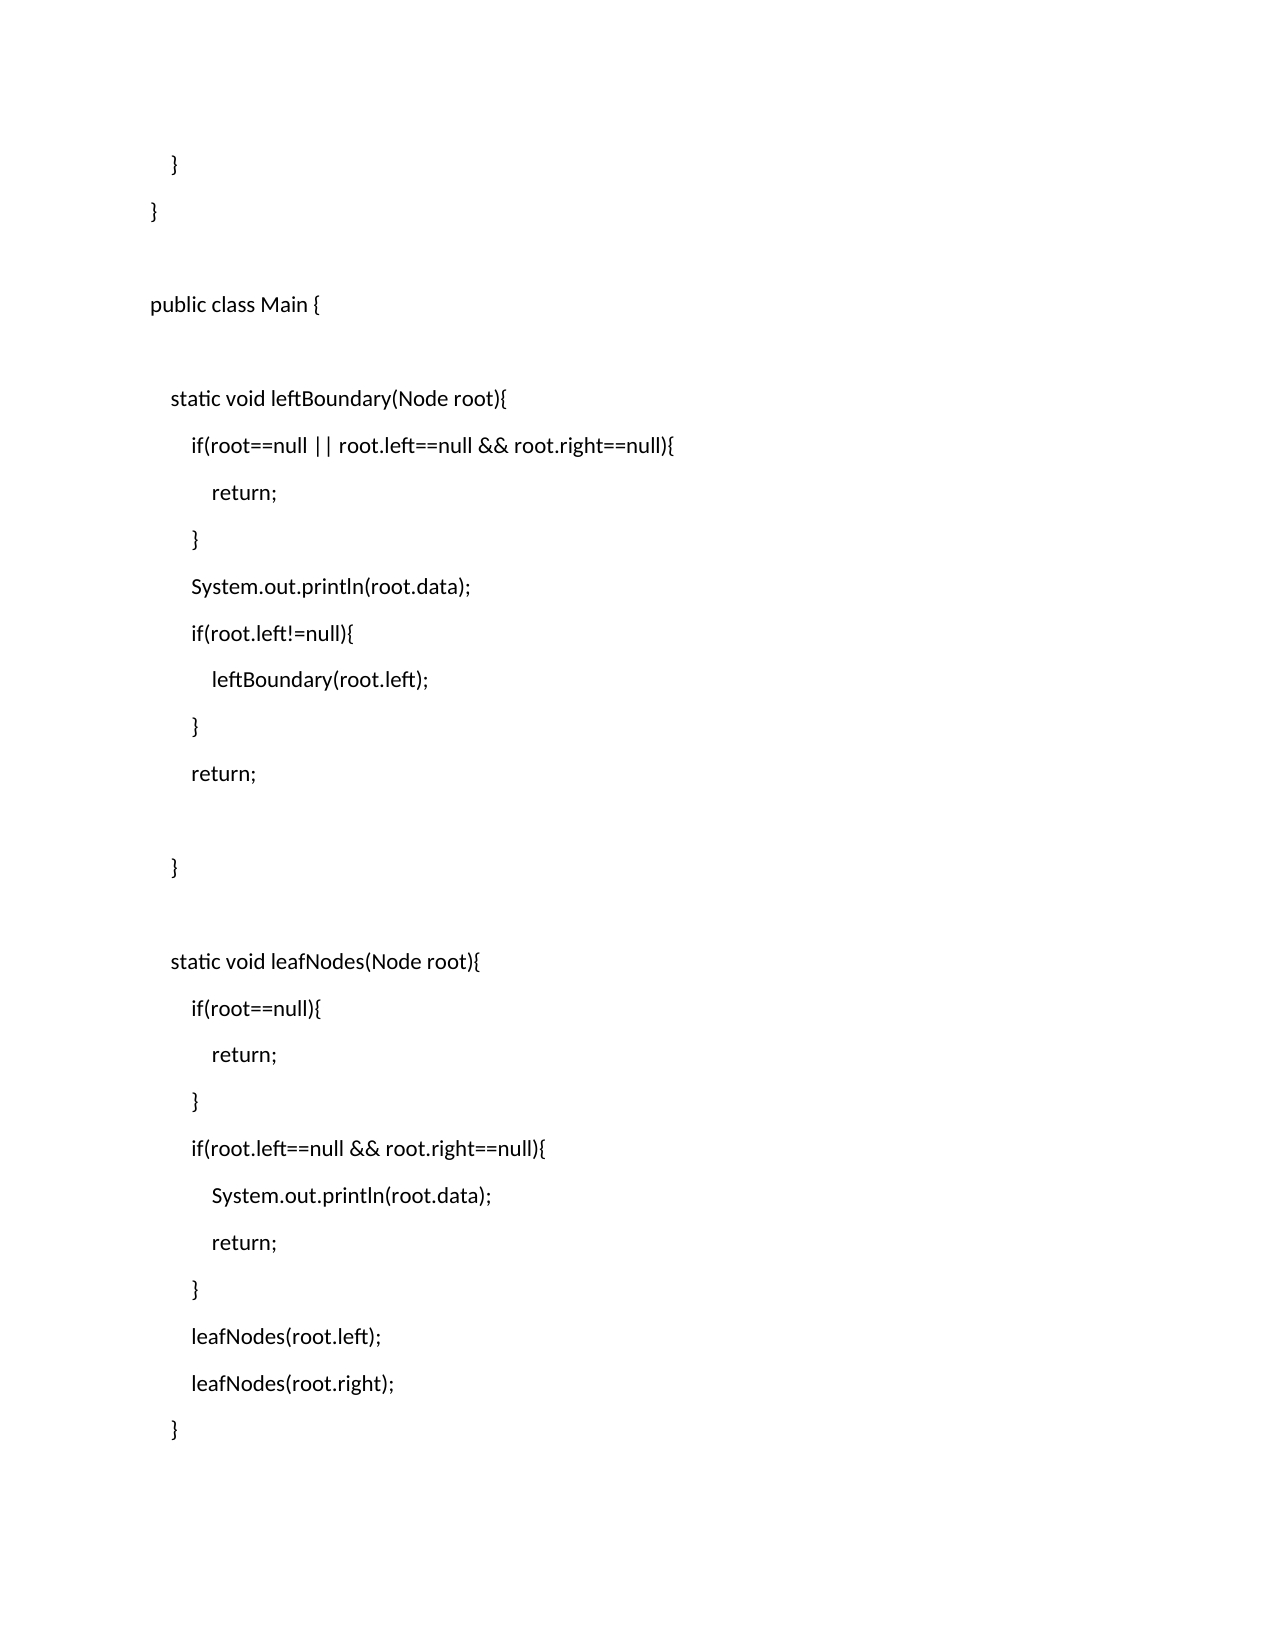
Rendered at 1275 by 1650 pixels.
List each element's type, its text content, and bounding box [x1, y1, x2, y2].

text } [150, 1275, 1125, 1303]
text if(root.left!=null){ [150, 619, 1125, 647]
text static void leftBoundary(Node root){ [150, 384, 1125, 412]
text System.out.println(root.data); [150, 1181, 1125, 1209]
text } [150, 853, 1125, 881]
text if(root==null){ [150, 994, 1125, 1022]
text public class Main { [150, 291, 1125, 319]
text } [150, 197, 1125, 225]
text return; [150, 1228, 1125, 1256]
text leafNodes(root.left); [150, 1322, 1125, 1350]
text } [150, 525, 1125, 553]
text static void leafNodes(Node root){ [150, 947, 1125, 975]
text } [150, 1416, 1125, 1444]
text } [150, 1087, 1125, 1116]
text System.out.println(root.data); [150, 572, 1125, 600]
text } [150, 150, 1125, 178]
text leafNodes(root.right); [150, 1369, 1125, 1397]
text if(root.left==null && root.right==null){ [150, 1134, 1125, 1162]
text return; [150, 478, 1125, 506]
text if(root==null || root.left==null && root.right==null){ [150, 431, 1125, 459]
text return; [150, 759, 1125, 787]
text leftBoundary(root.left); [150, 666, 1125, 694]
text return; [150, 1041, 1125, 1069]
text } [150, 712, 1125, 741]
